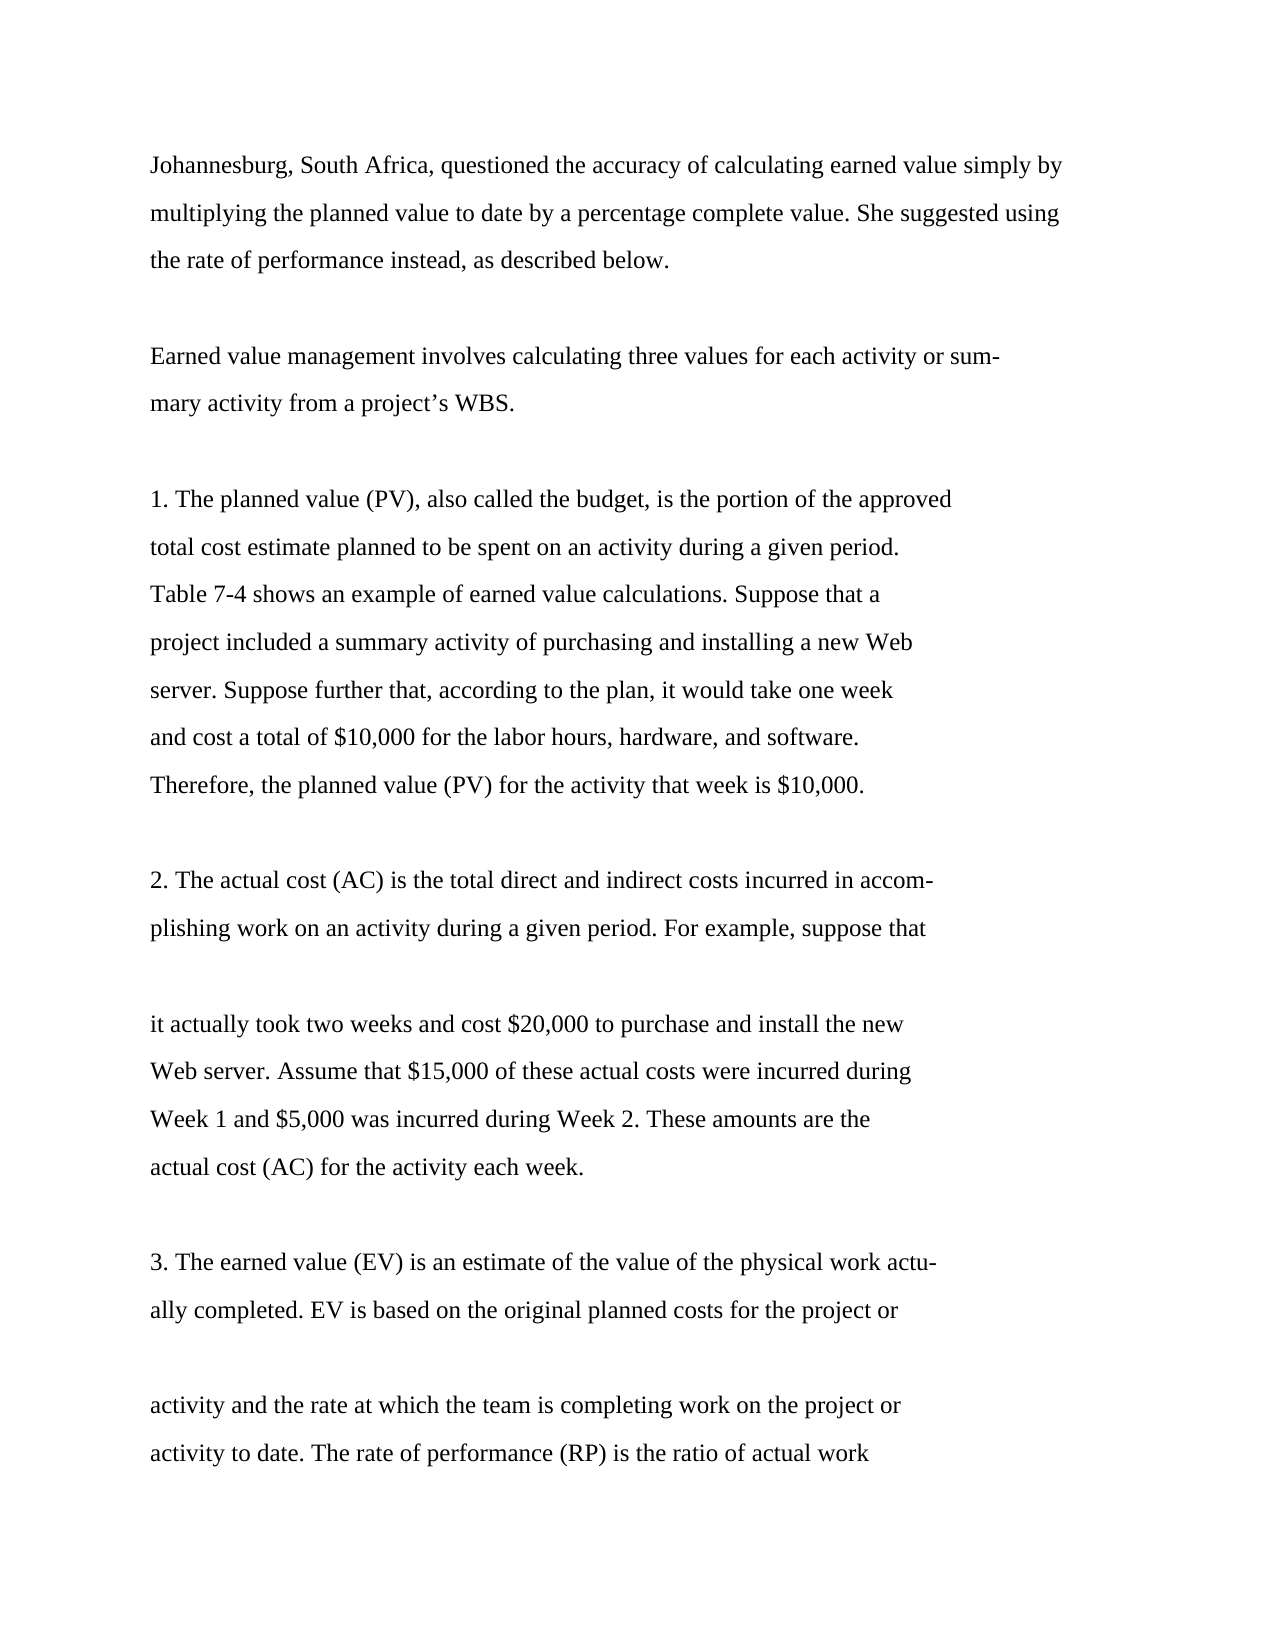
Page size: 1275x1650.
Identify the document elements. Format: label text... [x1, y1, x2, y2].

text multiplying the planned value to date by a percentage complete value. She suggested using [150, 198, 1125, 226]
text Week 1 and $5,000 was incurred during Week 2. These amounts are the [150, 1104, 1125, 1133]
text mary activity from a project’s WBS. [150, 388, 1125, 417]
text activity and the rate at which the team is completing work on the project or [150, 1390, 1125, 1419]
text Web server. Assume that $15,000 of these actual costs were incurred during [150, 1056, 1125, 1085]
text ally completed. EV is based on the original planned costs for the project or [150, 1295, 1125, 1324]
text server. Suppose further that, according to the plan, it would take one week [150, 675, 1125, 703]
text and cost a total of $10,000 for the labor hours, hardware, and software. [150, 722, 1125, 751]
text plishing work on an activity during a given period. For example, suppose that [150, 913, 1125, 942]
text activity to date. The rate of performance (RP) is the ratio of actual work [150, 1438, 1125, 1467]
text Johannesburg, South Africa, questioned the accuracy of calculating earned value simply by [150, 150, 1125, 179]
text 3. The earned value (EV) is an estimate of the value of the physical work actu- [150, 1247, 1125, 1276]
text 2. The actual cost (AC) is the total direct and indirect costs incurred in accom- [150, 866, 1125, 894]
text actual cost (AC) for the activity each week. [150, 1152, 1125, 1181]
text Therefore, the planned value (PV) for the activity that week is $10,000. [150, 770, 1125, 799]
text 1. The planned value (PV), also called the budget, is the portion of the approved [150, 484, 1125, 513]
text it actually took two weeks and cost $20,000 to purchase and install the new [150, 1009, 1125, 1037]
text total cost estimate planned to be spent on an activity during a given period. [150, 532, 1125, 560]
text Table 7-4 shows an example of earned value calculations. Suppose that a [150, 579, 1125, 608]
text Earned value management involves calculating three values for each activity or sum- [150, 341, 1125, 369]
text project included a summary activity of purchasing and installing a new Web [150, 627, 1125, 656]
text the rate of performance instead, as described below. [150, 245, 1125, 274]
